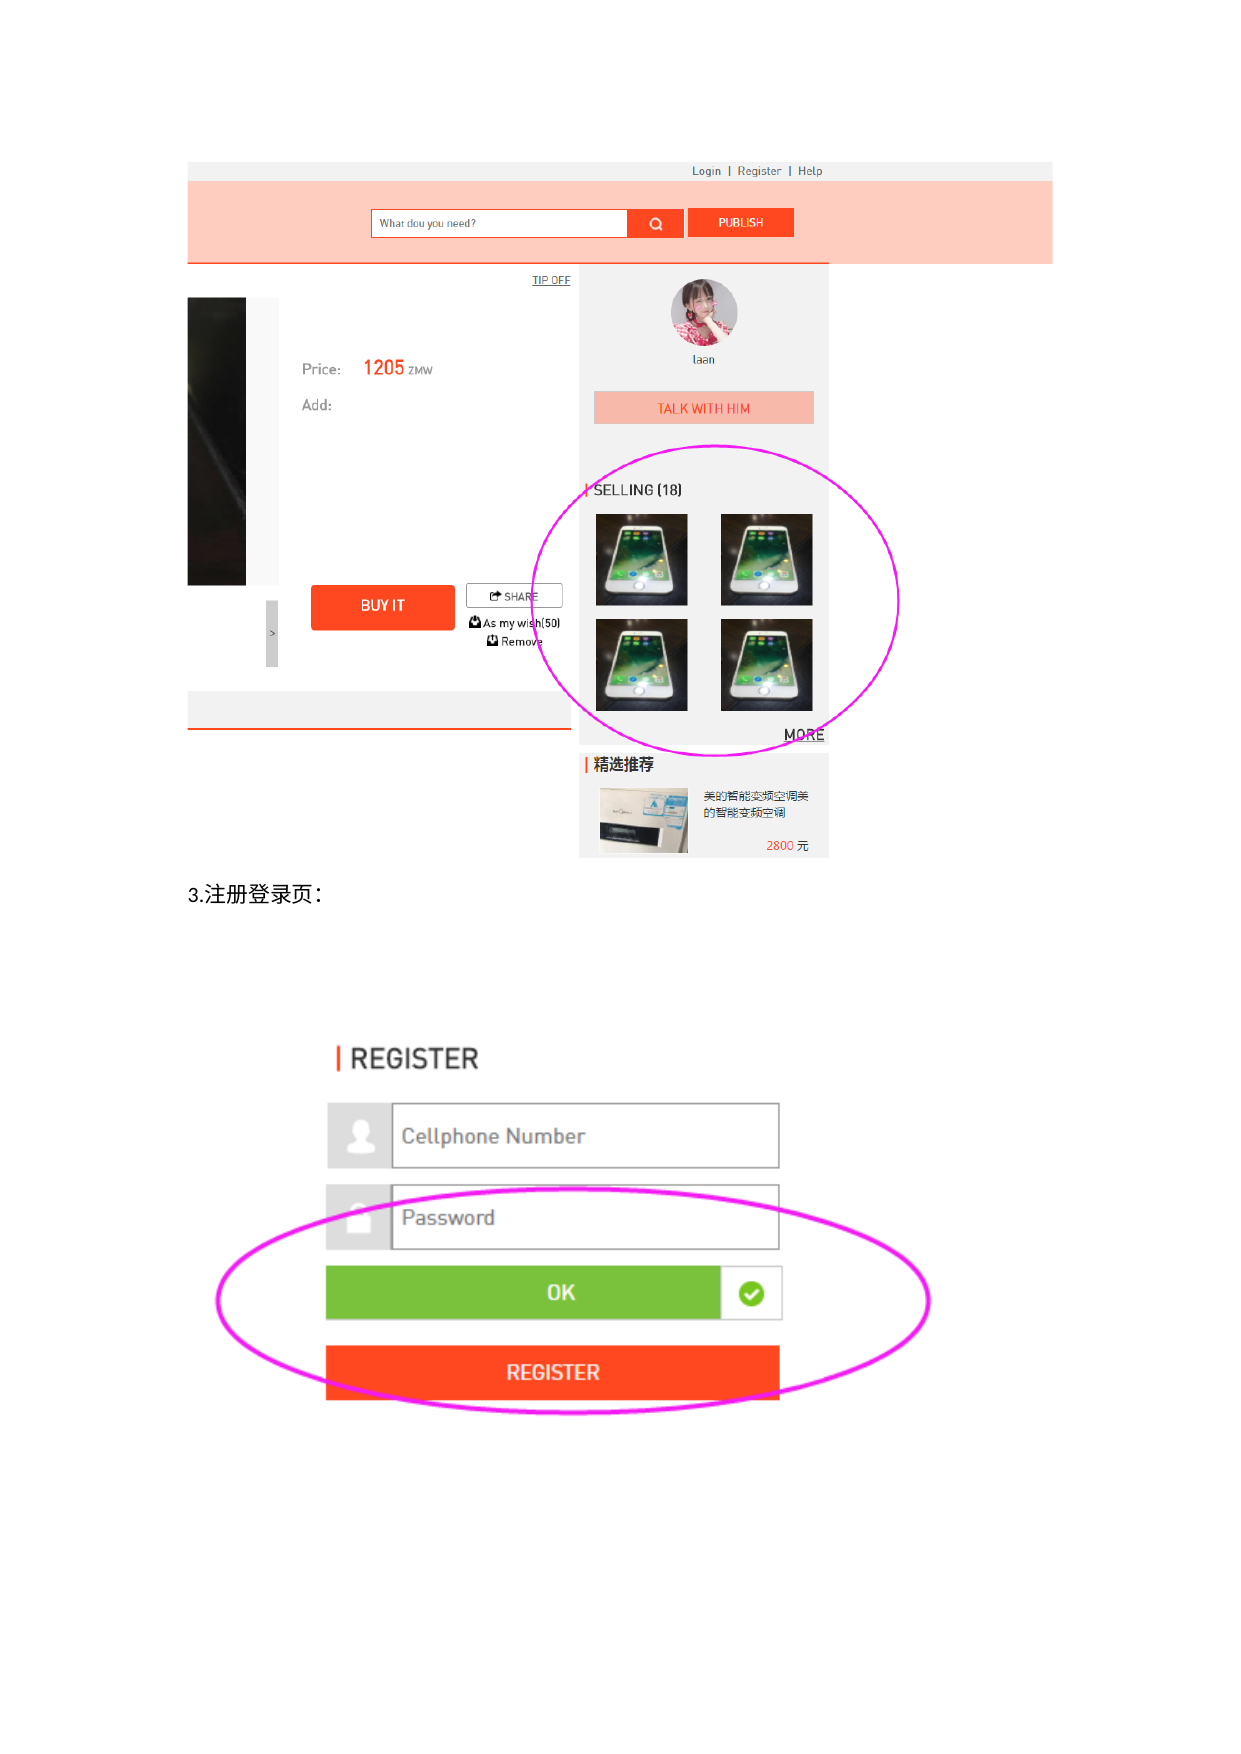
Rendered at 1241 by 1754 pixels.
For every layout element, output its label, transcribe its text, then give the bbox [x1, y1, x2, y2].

picture [187, 909, 1010, 1568]
picture [187, 162, 1053, 858]
list 注册登录页： [187, 877, 1053, 909]
